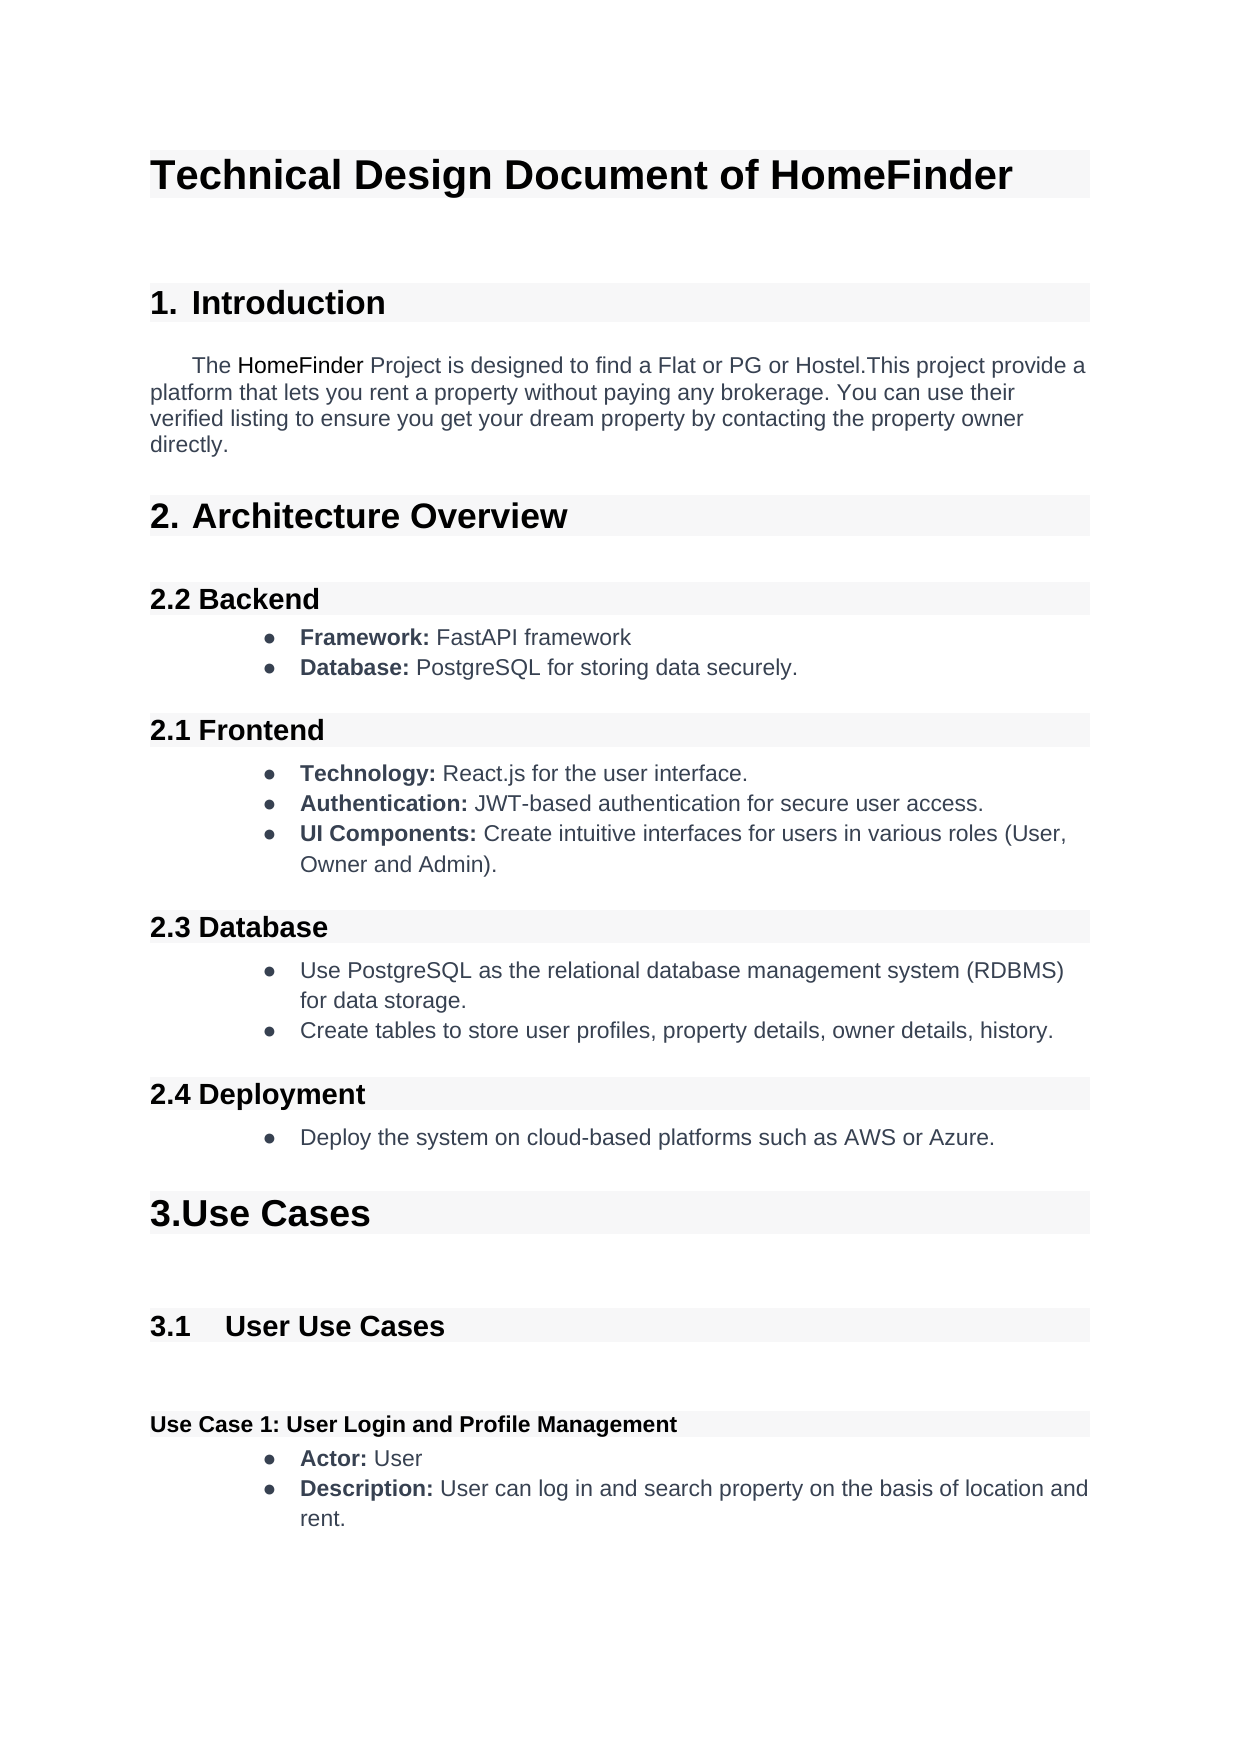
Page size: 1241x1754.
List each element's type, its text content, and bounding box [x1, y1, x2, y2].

list UI Components: Create intuitive interfaces for users in various roles (User, Owner and Admin). [262, 820, 1090, 877]
list Introduction [150, 283, 1090, 322]
list Technology: React.js for the user interface. [262, 760, 1090, 786]
subtitle Architecture Overview [150, 495, 1090, 536]
subtitle Use Case 1: User Login and Profile Management [150, 1411, 1090, 1437]
list Database: PostgreSQL for storing data securely. [262, 654, 1090, 680]
list Create tables to store user profiles, property details, owner details, history. [262, 1017, 1090, 1044]
subtitle User Use Cases [150, 1308, 1090, 1342]
text The HomeFinder Project is designed to find a Flat or PG or Hostel.This project provide a platform that lets you rent a property without paying any brokerage. You can use their verified listing to ensure you get your dream property by contacting the property owner directly. [150, 352, 1090, 458]
subtitle 2.3 Database [150, 910, 1090, 943]
list Framework: FastAPI framework [262, 623, 1090, 650]
subtitle 2.4 Deployment [150, 1077, 1090, 1110]
subtitle 2.2 Backend [150, 582, 1090, 615]
list Deploy the system on cloud-based platforms such as AWS or Azure. [262, 1123, 1090, 1150]
list Description: User can log in and search property on the basis of location and rent. [262, 1475, 1090, 1532]
subtitle 2.1 Frontend [150, 713, 1090, 747]
list Use PostgreSQL as the relational database management system (RDBMS) for data storage. [262, 957, 1090, 1013]
list Authentication: JWT-based authentication for secure user access. [262, 790, 1090, 817]
list Actor: User [262, 1445, 1090, 1471]
subtitle 3.Use Cases [150, 1191, 1090, 1234]
subtitle Technical Design Document of HomeFinder [150, 150, 1090, 198]
